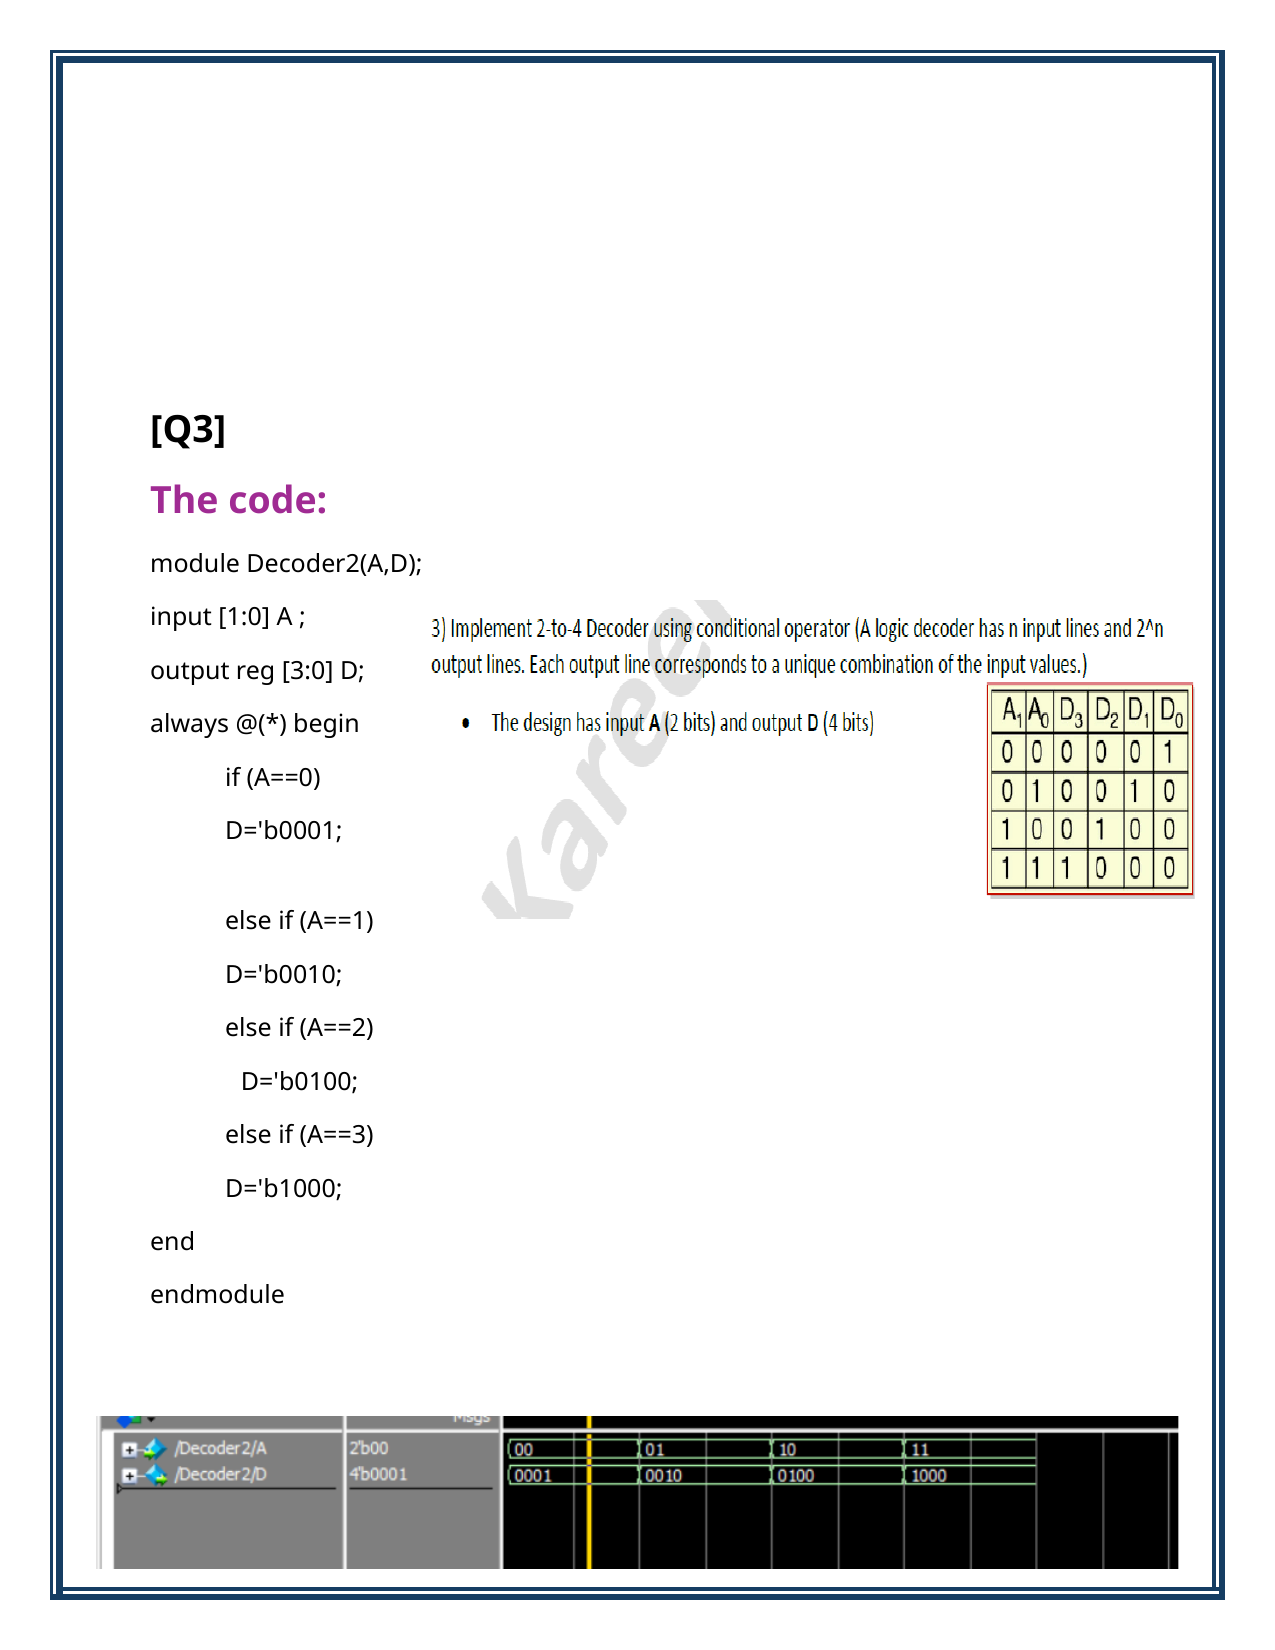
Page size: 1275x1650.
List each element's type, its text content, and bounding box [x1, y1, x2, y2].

text else if (A==2) [150, 1010, 1125, 1044]
text D='b0100; [150, 1063, 1125, 1097]
text The code: [150, 474, 1125, 525]
text always @(*) begin [150, 706, 423, 740]
picture [423, 600, 1199, 919]
text [Q3] [150, 402, 1125, 453]
text D='b1000; [150, 1170, 1125, 1204]
text else if (A==3) [150, 1117, 1125, 1151]
text else if (A==1) [150, 903, 1125, 937]
text D='b0001; [150, 813, 423, 884]
text module Decoder2(A,D); [150, 546, 1125, 580]
text if (A==0) [150, 759, 423, 793]
text D='b0010; [150, 956, 1125, 991]
text endmodule [150, 1277, 1125, 1311]
text output reg [3:0] D; [150, 652, 423, 687]
text end [150, 1224, 1125, 1258]
text input [1:0] A ; [150, 599, 1125, 633]
picture [96, 1416, 1179, 1569]
